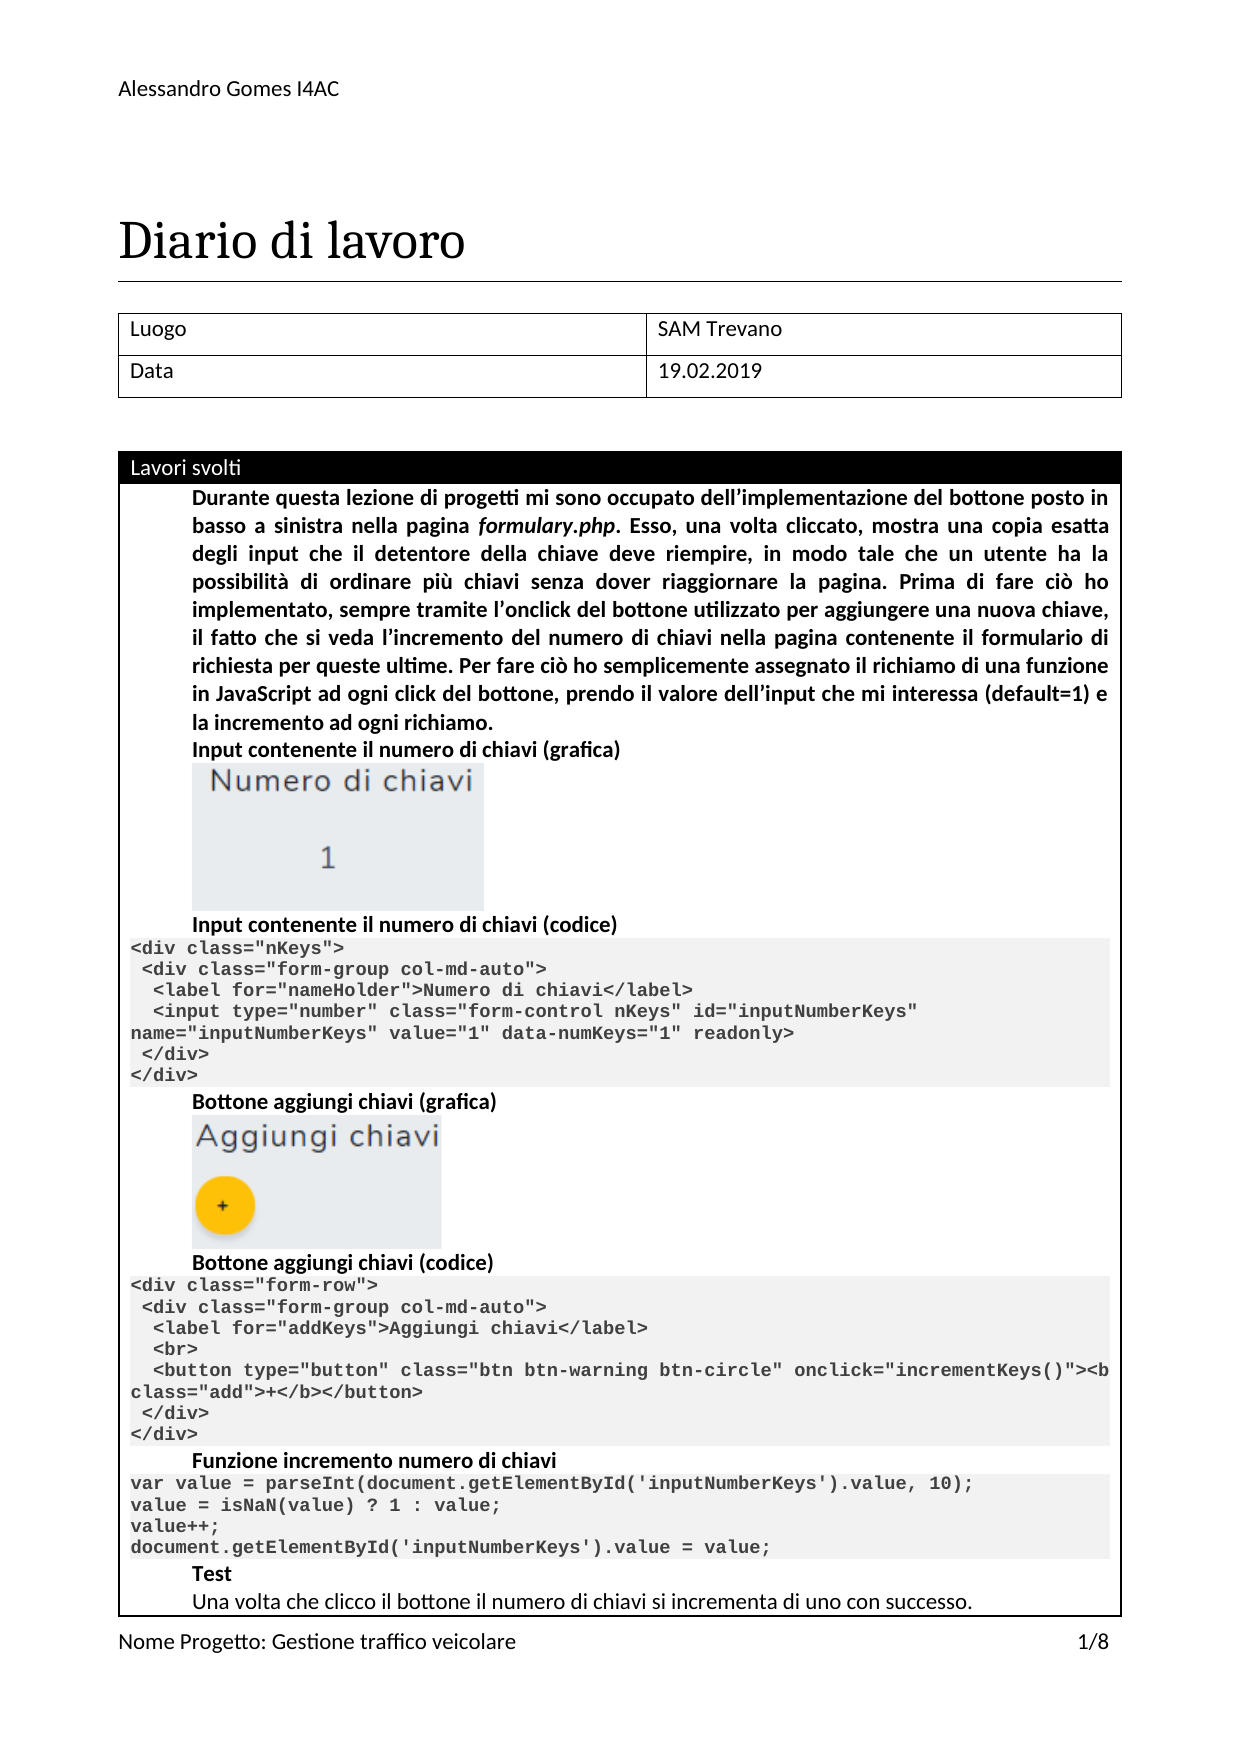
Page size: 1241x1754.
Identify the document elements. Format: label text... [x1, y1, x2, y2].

picture [191, 763, 484, 911]
title Diario di lavoro [118, 210, 1122, 281]
table_cell 19.02.2019 [647, 356, 1121, 397]
picture [191, 1115, 442, 1249]
table_header Luogo [119, 314, 646, 355]
table_header Lavori svolti [120, 453, 1120, 481]
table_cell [120, 484, 1120, 1615]
table_cell Data [119, 356, 646, 397]
table_header SAM Trevano [647, 314, 1121, 355]
